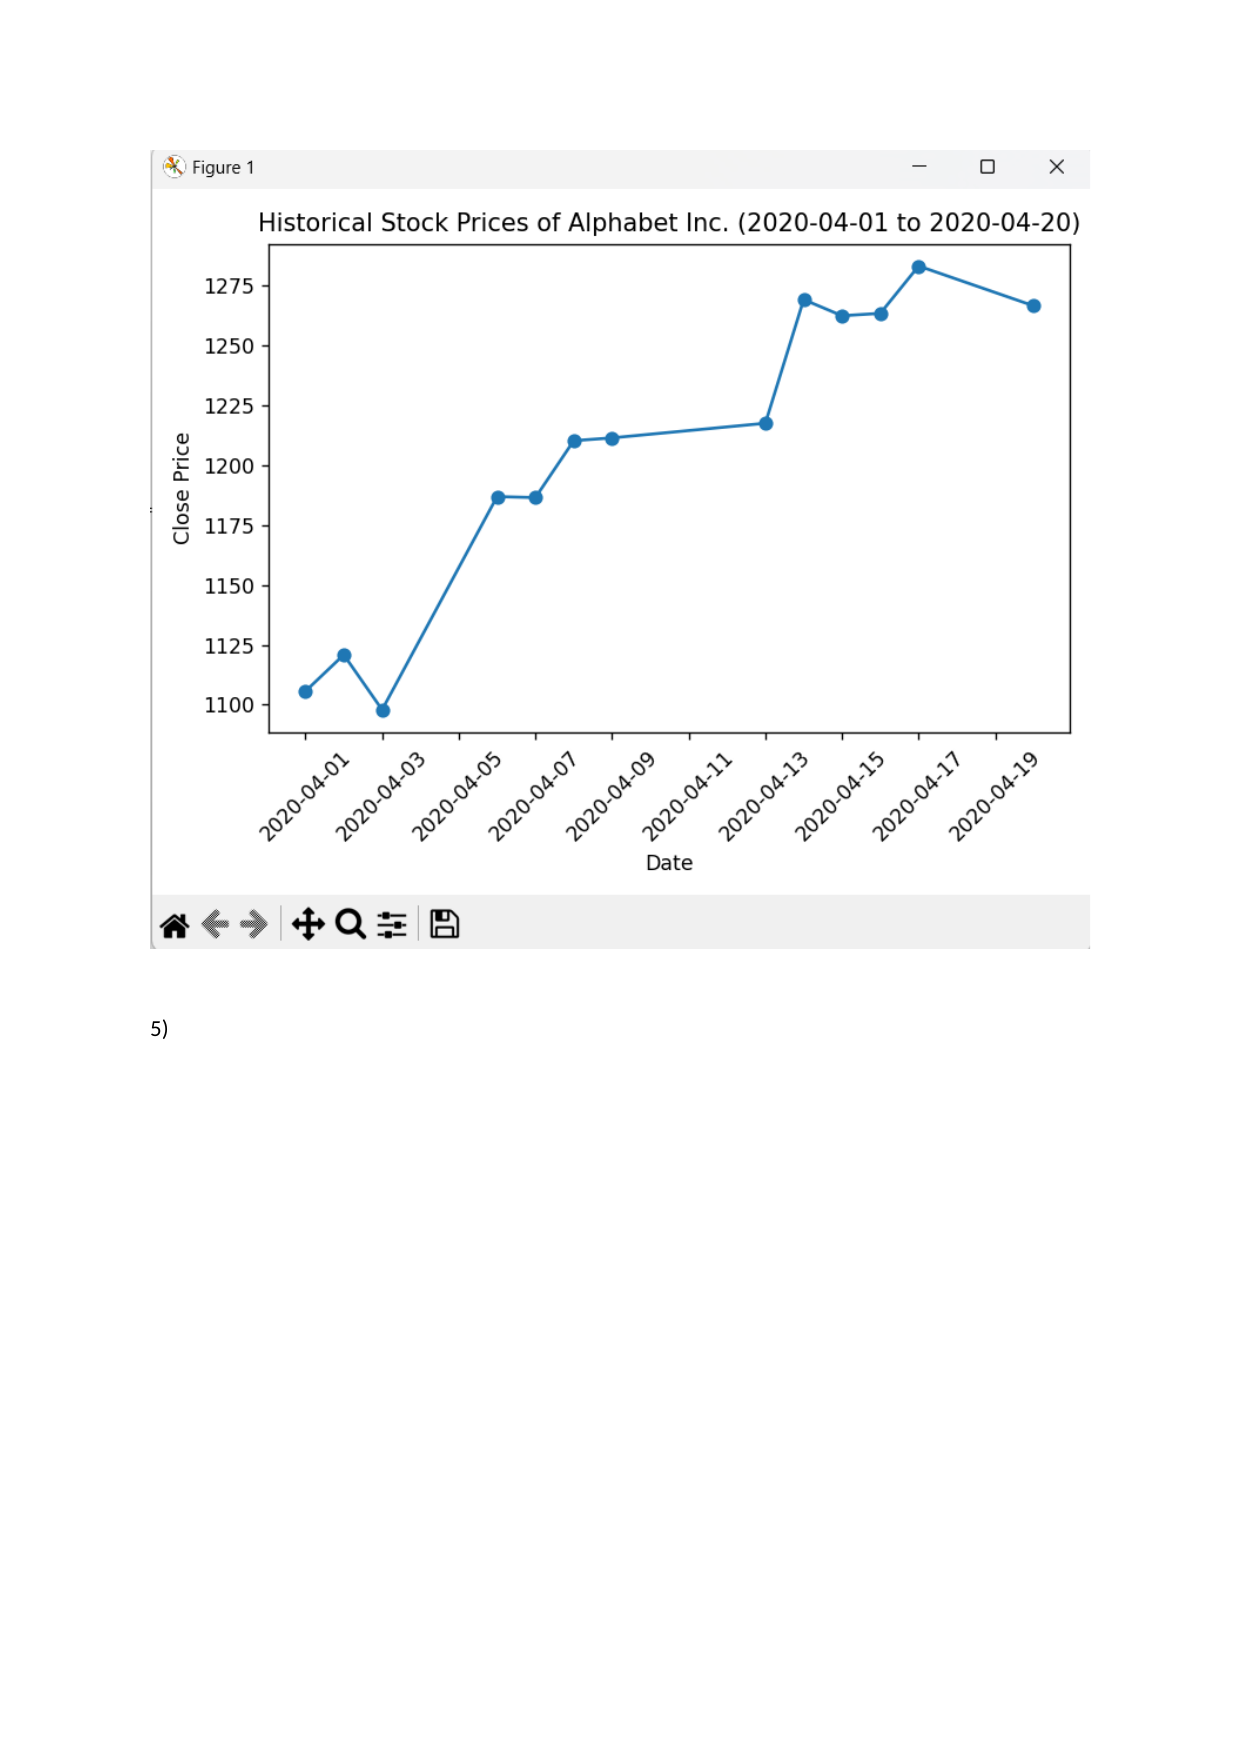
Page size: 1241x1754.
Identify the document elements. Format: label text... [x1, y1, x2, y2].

picture [150, 150, 1091, 949]
text 5) [150, 1014, 1090, 1042]
